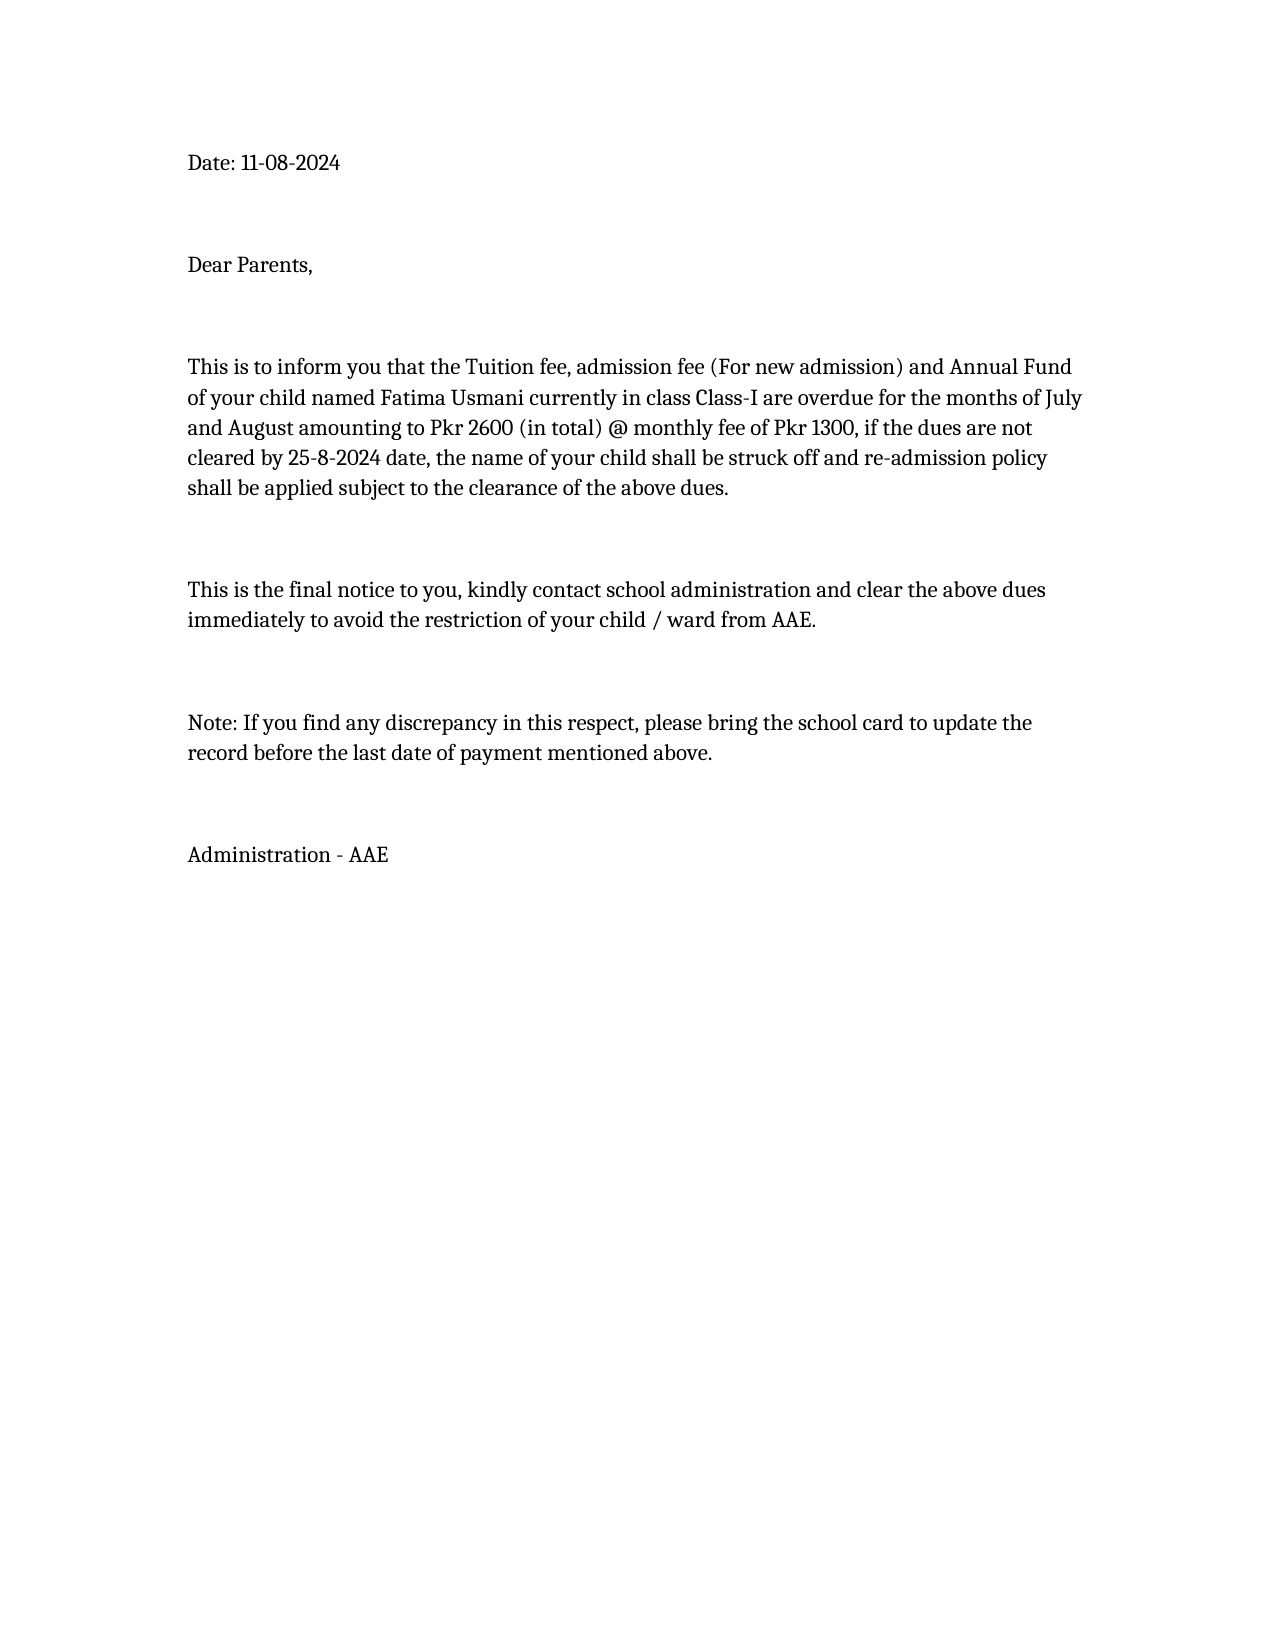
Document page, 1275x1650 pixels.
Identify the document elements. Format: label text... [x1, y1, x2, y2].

text Note: If you find any discrepancy in this respect, please bring the school card to update the record before the last date of payment mentioned above. [187, 709, 1087, 766]
text This is to inform you that the Tuition fee, admission fee (For new admission) and Annual Fund of your child named Fatima Usmani currently in class Class-I are overdue for the months of July and August amounting to Pkr 2600 (in total) @ monthly fee of Pkr 1300, if the dues are not cleared by 25-8-2024 date, the name of your child shall be struck off and re-admission policy shall be applied subject to the clearance of the above dues. [187, 354, 1087, 501]
text Dear Parents, [187, 252, 1087, 278]
text Administration - AAE [187, 842, 1087, 868]
text This is the final notice to you, kindly contact school administration and clear the above dues immediately to avoid the restriction of your child / ward from AAE. [187, 577, 1087, 634]
text Date: 11-08-2024 [187, 150, 1087, 176]
